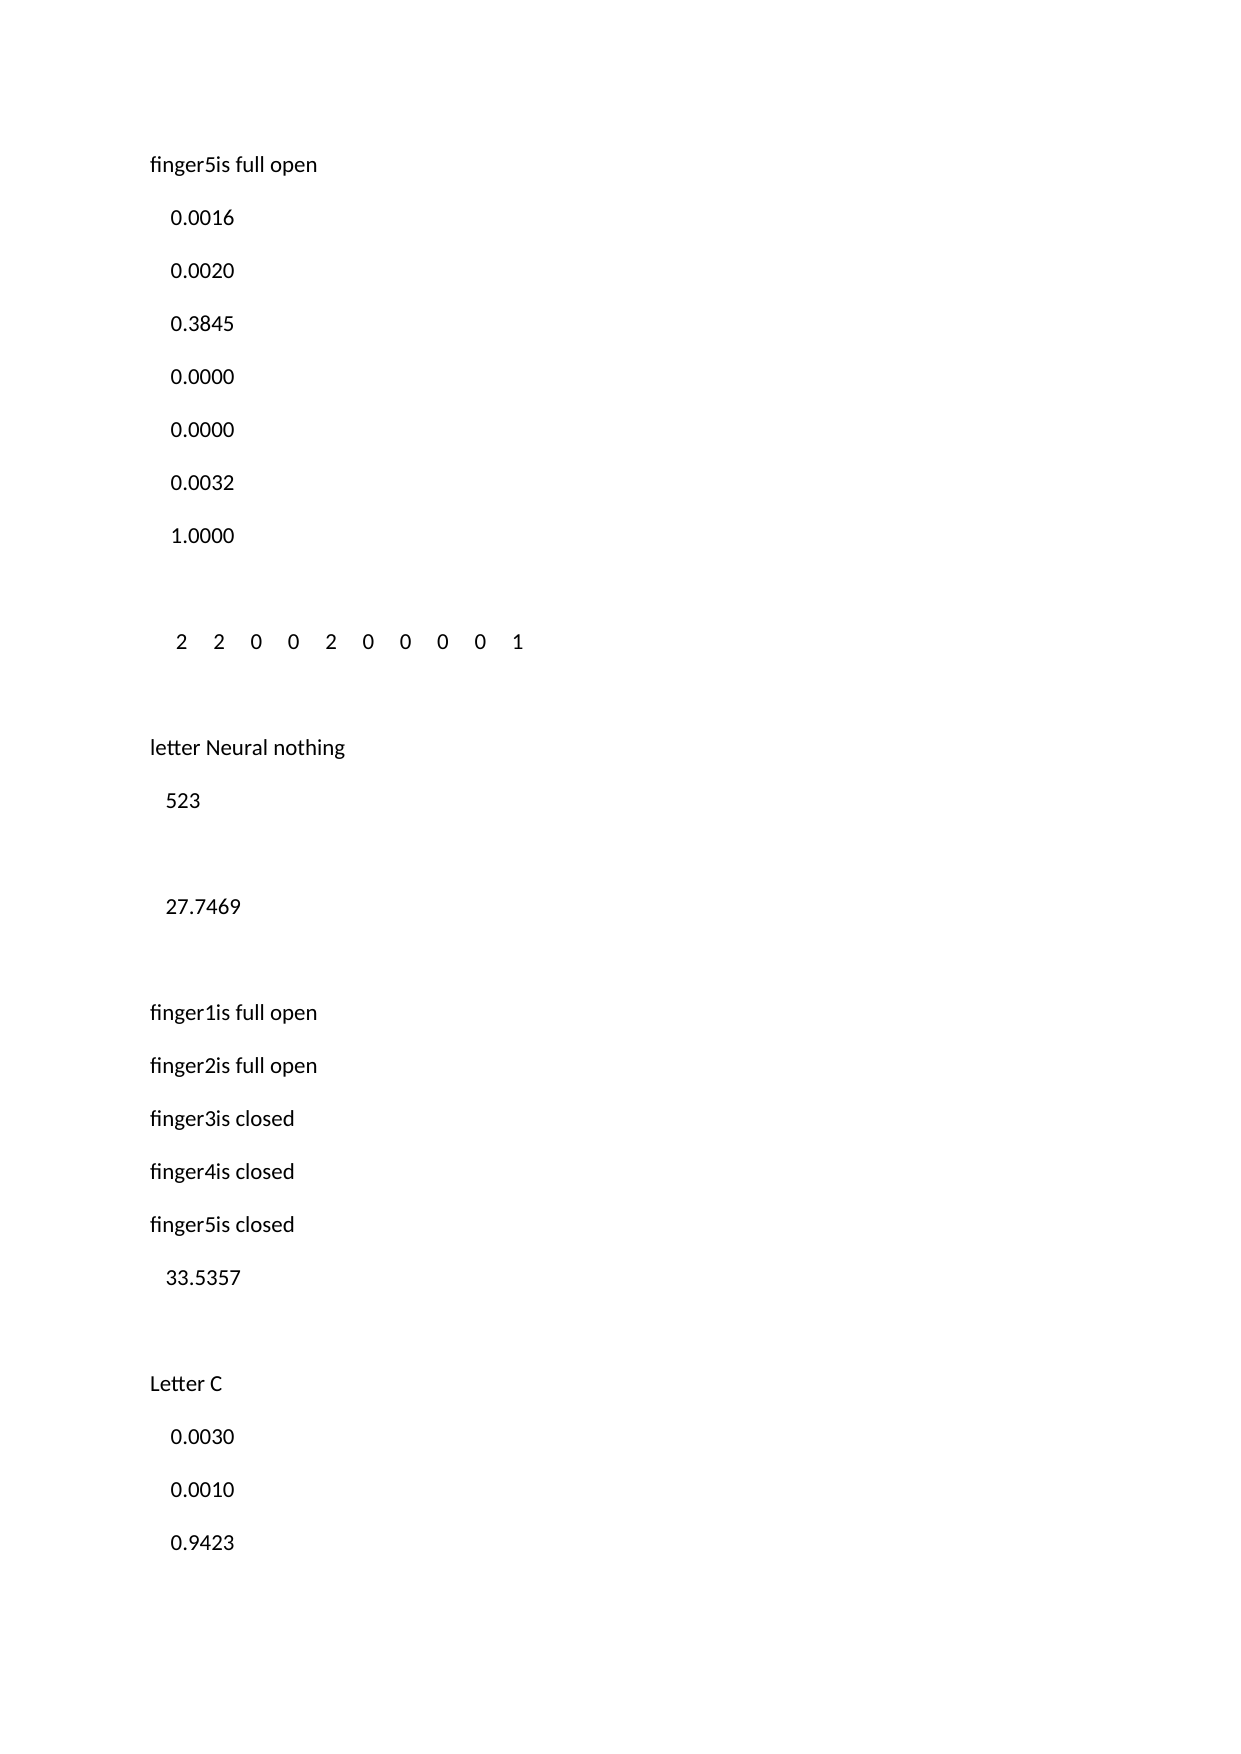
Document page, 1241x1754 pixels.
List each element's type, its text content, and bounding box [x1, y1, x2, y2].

text 523 [150, 786, 1090, 814]
text finger3is closed [150, 1104, 1090, 1132]
text 27.7469 [150, 892, 1090, 920]
text finger4is closed [150, 1157, 1090, 1185]
text 2 2 0 0 2 0 0 0 0 1 [150, 627, 1090, 655]
text 0.0016 [150, 203, 1090, 231]
text 0.0030 [150, 1422, 1090, 1451]
text finger2is full open [150, 1051, 1090, 1079]
text finger1is full open [150, 998, 1090, 1026]
text 33.5357 [150, 1263, 1090, 1291]
text finger5is closed [150, 1210, 1090, 1238]
text 0.3845 [150, 309, 1090, 337]
text Letter C [150, 1369, 1090, 1397]
text 0.0032 [150, 468, 1090, 496]
text finger5is full open [150, 150, 1090, 178]
text 0.9423 [150, 1528, 1090, 1557]
text 1.0000 [150, 521, 1090, 549]
text 0.0020 [150, 256, 1090, 284]
text letter Neural nothing [150, 733, 1090, 761]
text 0.0000 [150, 362, 1090, 390]
text 0.0010 [150, 1476, 1090, 1503]
text 0.0000 [150, 415, 1090, 443]
